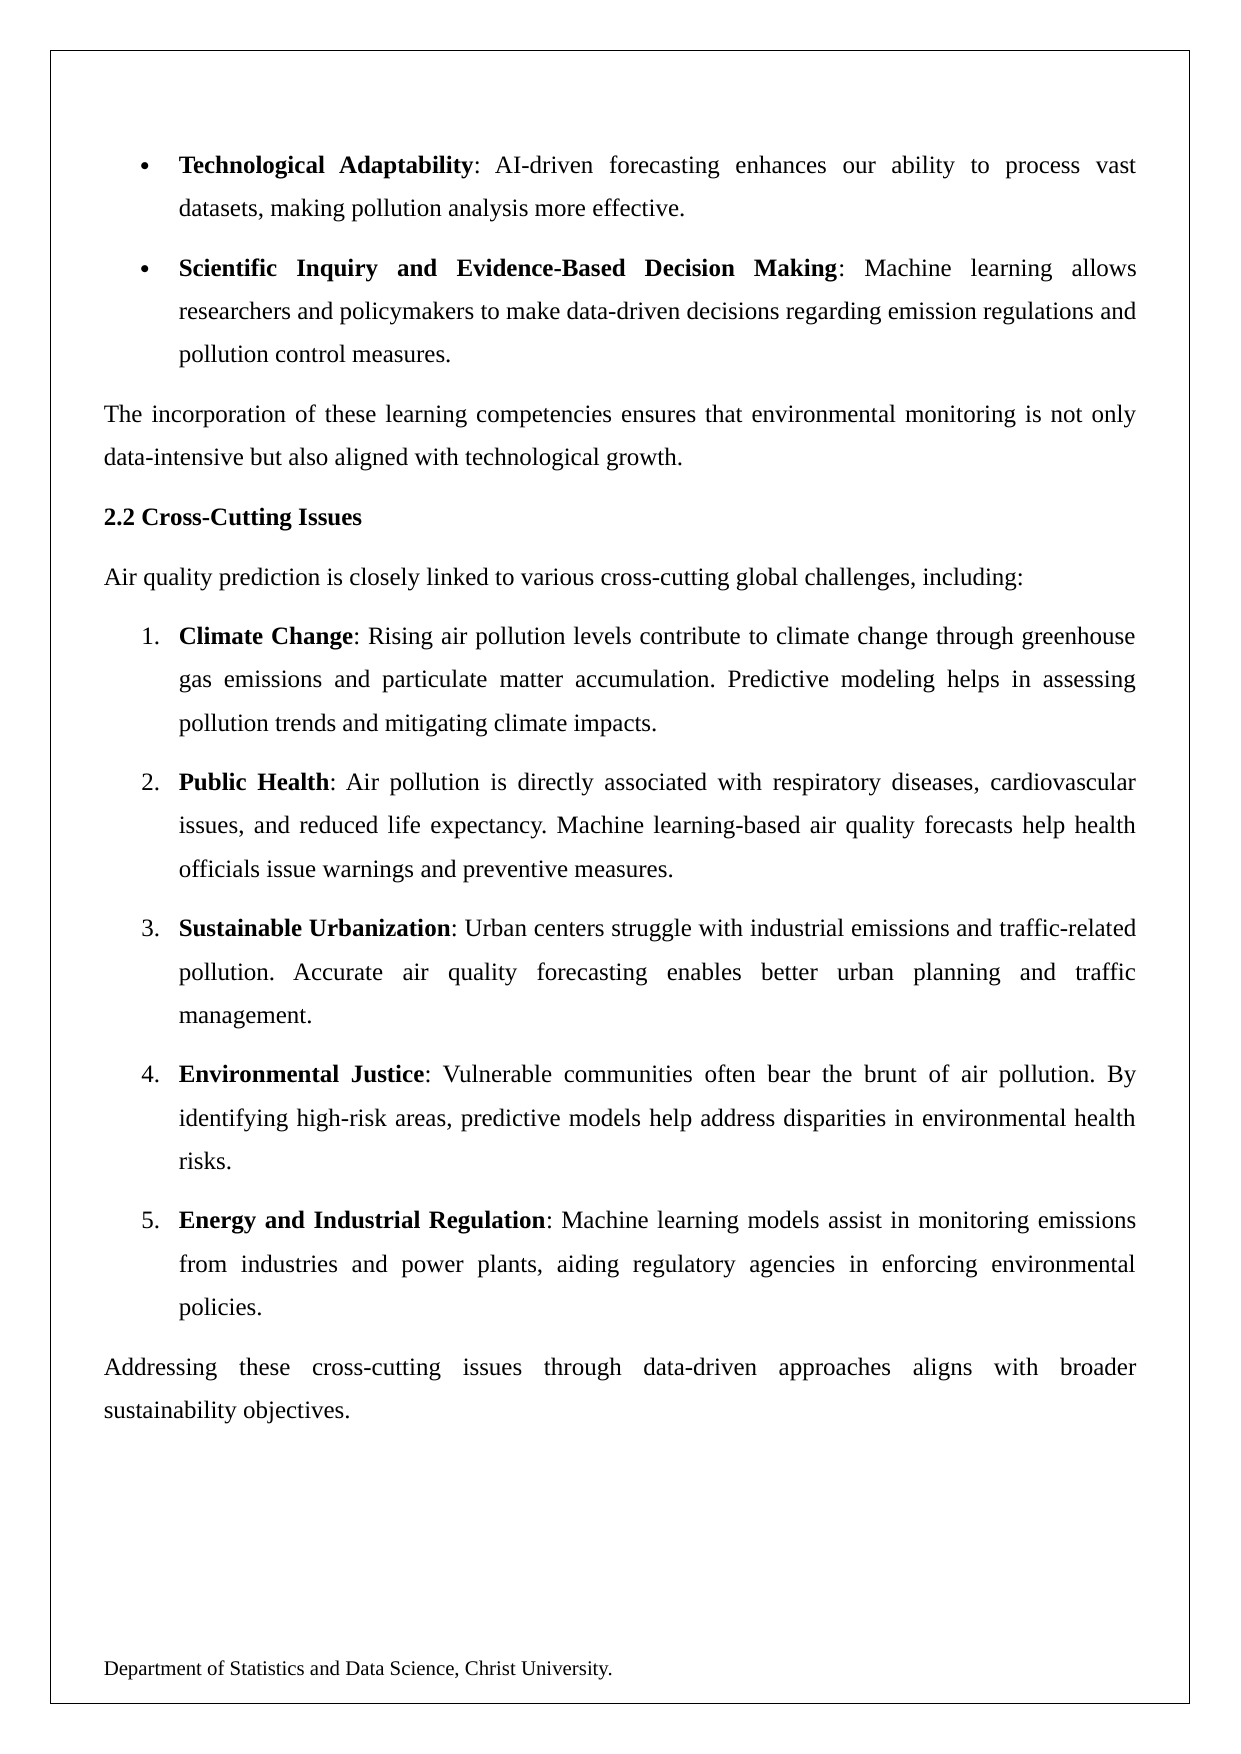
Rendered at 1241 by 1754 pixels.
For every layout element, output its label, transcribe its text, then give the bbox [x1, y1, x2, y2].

list Energy and Industrial Regulation: Machine learning models assist in monitoring emissions from industries and power plants, aiding regulatory agencies in enforcing environmental policies. [141, 1206, 1137, 1321]
text Addressing these cross-cutting issues through data-driven approaches aligns with broader sustainability objectives. [103, 1352, 1137, 1423]
list Climate Change: Rising air pollution levels contribute to climate change through greenhouse gas emissions and particulate matter accumulation. Predictive modeling helps in assessing pollution trends and mitigating climate impacts. [141, 621, 1137, 736]
list Public Health: Air pollution is directly associated with respiratory diseases, cardiovascular issues, and reduced life expectancy. Machine learning-based air quality forecasts help health officials issue warnings and preventive measures. [141, 767, 1137, 882]
text The incorporation of these learning competencies ensures that environmental monitoring is not only data-intensive but also aligned with technological growth. [103, 399, 1137, 471]
text 2.2 Cross-Cutting Issues [103, 502, 1137, 531]
list Environmental Justice: Vulnerable communities often bear the brunt of air pollution. By identifying high-risk areas, predictive models help address disparities in environmental health risks. [141, 1059, 1137, 1174]
text Air quality prediction is closely linked to various cross-cutting global challenges, including: [103, 562, 1137, 590]
list Technological Adaptability: AI-driven forecasting enhances our ability to process vast datasets, making pollution analysis more effective. [141, 150, 1137, 222]
list Sustainable Urbanization: Urban centers struggle with industrial emissions and traffic-related pollution. Accurate air quality forecasting enables better urban planning and traffic management. [141, 913, 1137, 1028]
list Scientific Inquiry and Evidence-Based Decision Making: Machine learning allows researchers and policymakers to make data-driven decisions regarding emission regulations and pollution control measures. [141, 253, 1137, 368]
